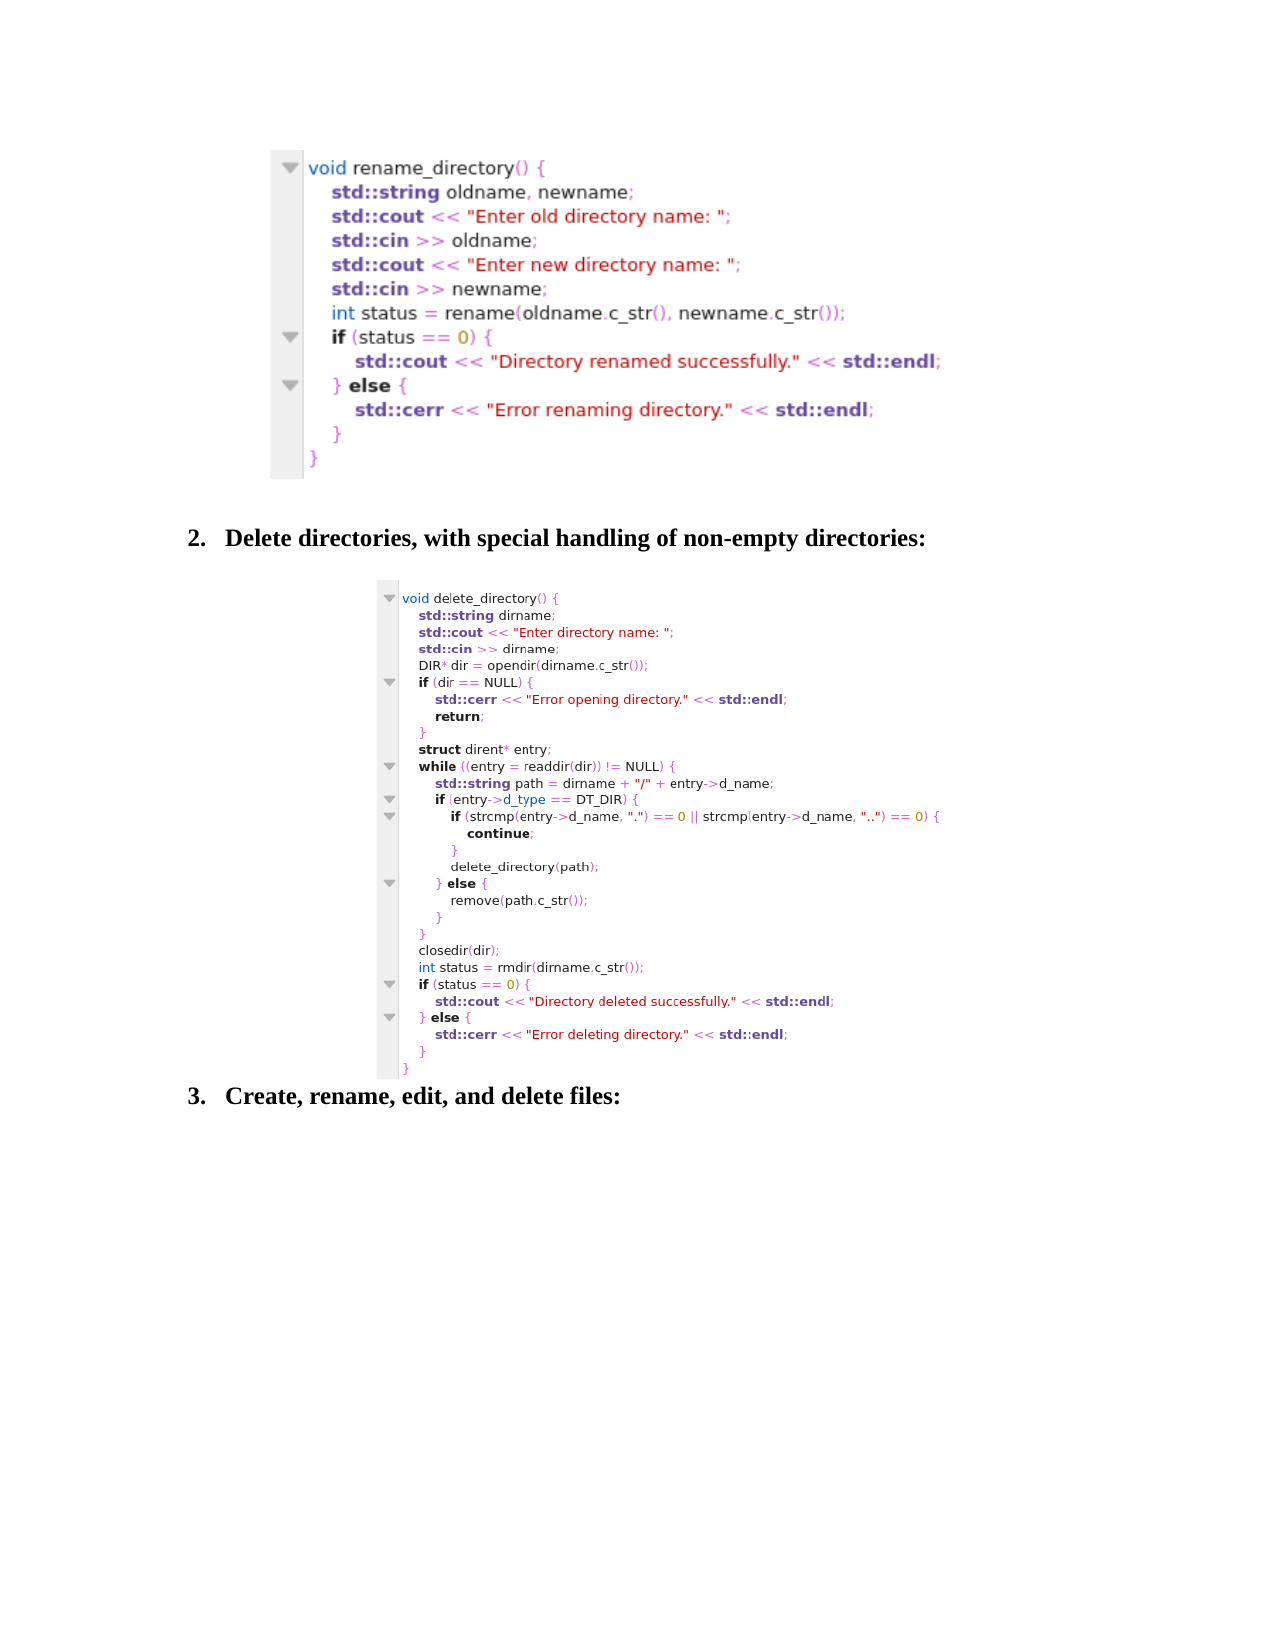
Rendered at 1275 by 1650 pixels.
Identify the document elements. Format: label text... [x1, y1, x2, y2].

picture [376, 580, 974, 1079]
list Create, rename, edit, and delete files: [187, 1081, 1125, 1110]
picture [270, 150, 1005, 479]
list Delete directories, with special handling of non-empty directories: [187, 523, 1125, 552]
